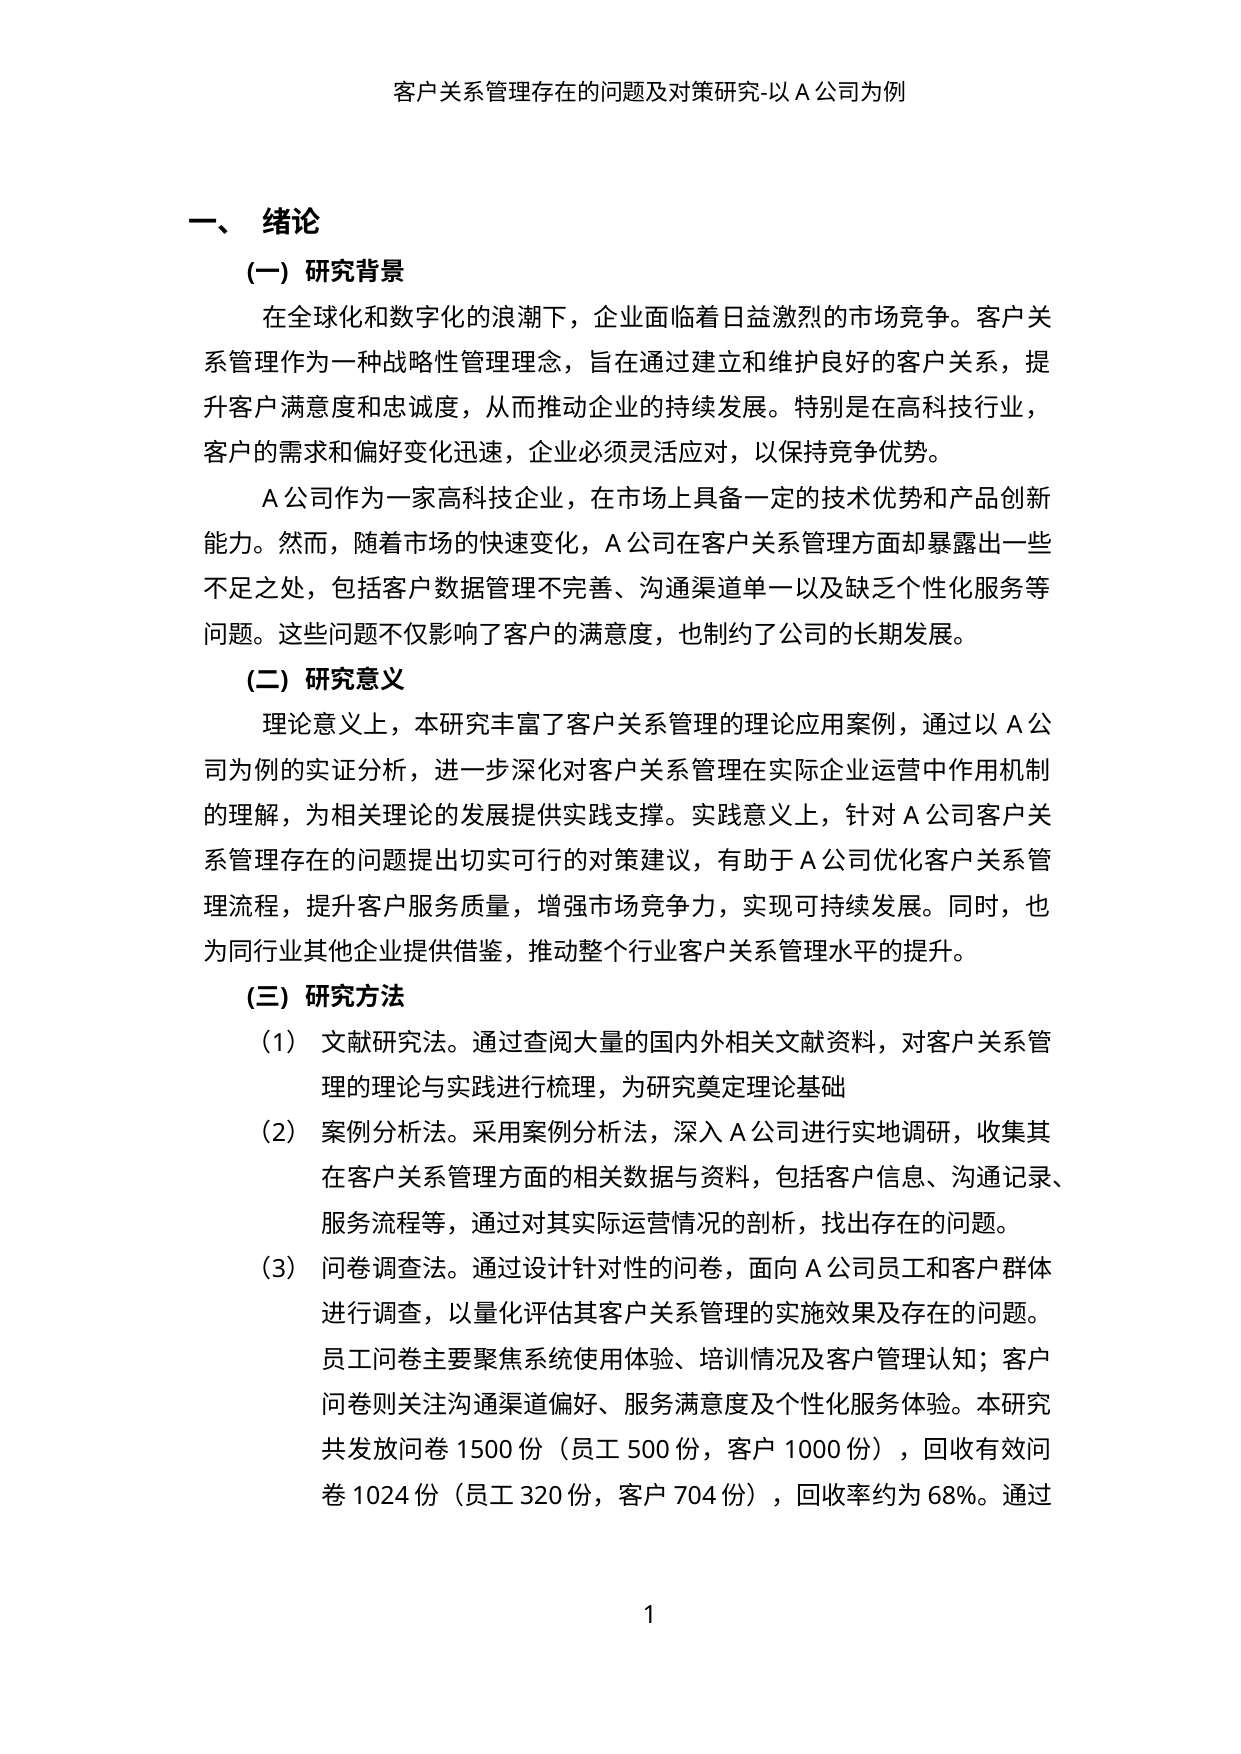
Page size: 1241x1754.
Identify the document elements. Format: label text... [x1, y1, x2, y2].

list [247, 1248, 1053, 1511]
text 理论意义上，本研究丰富了客户关系管理的理论应用案例，通过以A公司为例的实证分析，进一步深化对客户关系管理在实际企业运营中作用机制的理解，为相关理论的发展提供实践支撑。实践意义上，针对A公司客户关系管理存在的问题提出切实可行的对策建议，有助于A公司优化客户关系管理流程，提升客户服务质量，增强市场竞争力，实现可持续发展。同时，也为同行业其他企业提供借鉴，推动整个行业客户关系管理水平的提升。 [203, 705, 1053, 968]
text 绪论 [187, 199, 1053, 241]
text 研究方法 [247, 977, 1053, 1013]
text 在全球化和数字化的浪潮下，企业面临着日益激烈的市场竞争。客户关系管理作为一种战略性管理理念，旨在通过建立和维护良好的客户关系，提升客户满意度和忠诚度，从而推动企业的持续发展。特别是在高科技行业，客户的需求和偏好变化迅速，企业必须灵活应对，以保持竞争优势。 [203, 297, 1053, 469]
text 研究背景 [247, 252, 1053, 288]
text 研究意义 [247, 659, 1053, 696]
list 文献研究法。通过查阅大量的国内外相关文献资料，对客户关系管理的理论与实践进行梳理，为研究奠定理论基础 [247, 1022, 1053, 1103]
list 案例分析法。采用案例分析法，深入A公司进行实地调研，收集其在客户关系管理方面的相关数据与资料，包括客户信息、沟通记录、服务流程等，通过对其实际运营情况的剖析，找出存在的问题。 [247, 1113, 1053, 1239]
text A公司作为一家高科技企业，在市场上具备一定的技术优势和产品创新能力。然而，随着市场的快速变化，A公司在客户关系管理方面却暴露出一些不足之处，包括客户数据管理不完善、沟通渠道单一以及缺乏个性化服务等问题。这些问题不仅影响了客户的满意度，也制约了公司的长期发展。 [203, 478, 1053, 650]
